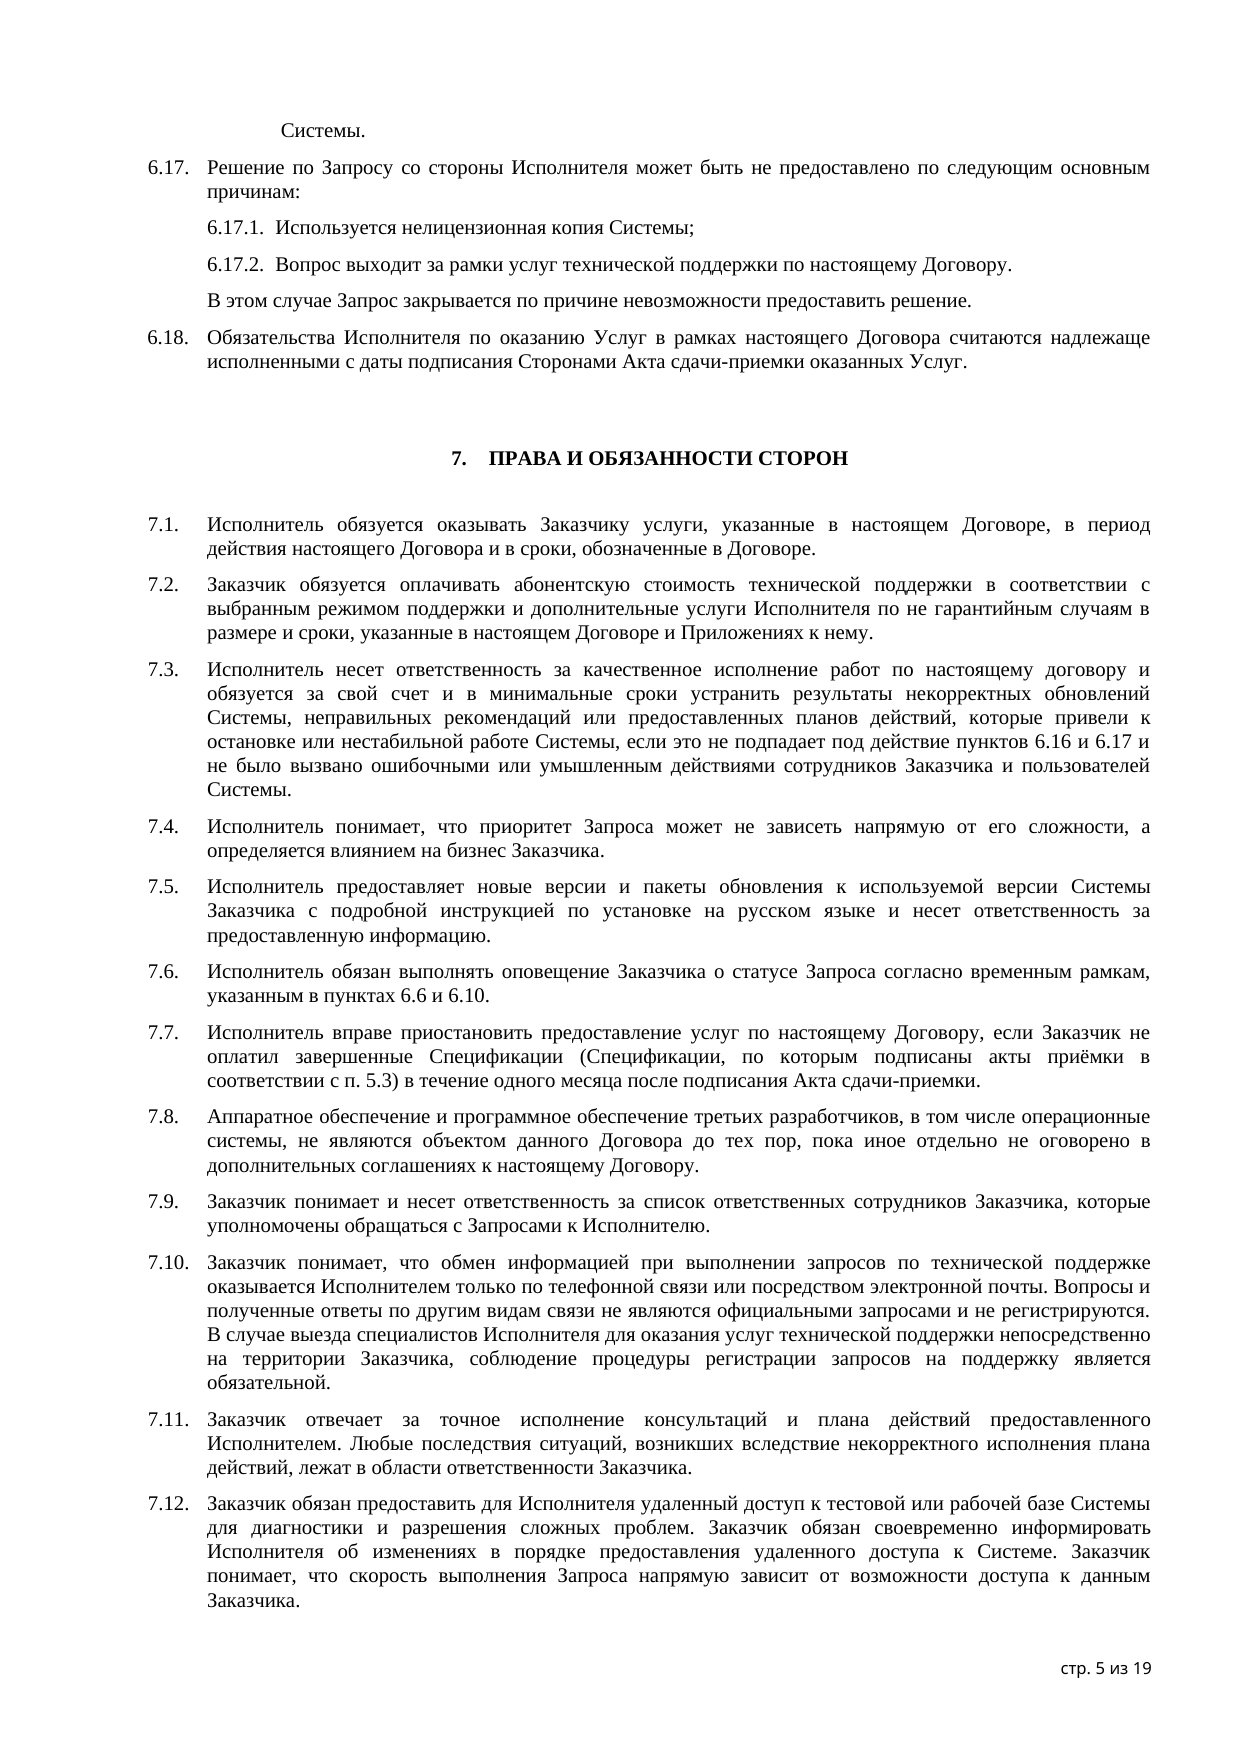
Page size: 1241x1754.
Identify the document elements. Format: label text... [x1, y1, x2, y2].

list В этом случае Запрос закрывается по причине невозможности предоставить решение. [207, 288, 1152, 312]
list Заказчик отвечает за точное исполнение консультаций и плана действий предоставленного Исполнителем. Любые последствия ситуаций, возникших вследствие некорректного исполнения плана действий, лежат в области ответственности Заказчика. [148, 1407, 1152, 1479]
list Аппаратное обеспечение и программное обеспечение третьих разработчиков, в том числе операционные системы, не являются объектом данного Договора до тех пор, пока иное отдельно не оговорено в дополнительных соглашениях к настоящему Договору. [148, 1104, 1152, 1177]
list Исполнитель обязуется оказывать Заказчику услуги, указанные в настоящем Договоре, в период действия настоящего Договора и в сроки, обозначенные в Договоре. [148, 512, 1152, 560]
list Используется нелицензионная копия Системы; [207, 215, 1152, 239]
list Заказчик обязан предоставить для Исполнителя удаленный доступ к тестовой или рабочей базе Системы для диагностики и разрешения сложных проблем. Заказчик обязан своевременно информировать Исполнителя об изменениях в порядке предоставления удаленного доступа к Системе. Заказчик понимает, что скорость выполнения Запроса напрямую зависит от возможности доступа к данным Заказчика. [148, 1491, 1152, 1612]
list Заказчик обязуется оплачивать абонентскую стоимость технической поддержки в соответствии с выбранным режимом поддержки и дополнительные услуги Исполнителя по не гарантийным случаям в размере и сроки, указанные в настоящем Договоре и Приложениях к нему. [148, 572, 1152, 644]
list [207, 118, 1152, 142]
list Вопрос выходит за рамки услуг технической поддержки по настоящему Договору. [207, 252, 1152, 276]
list Исполнитель обязан выполнять оповещение Заказчика о статусе Запроса согласно временным рамкам, указанным в пунктах 6.6 и 6.10. [148, 959, 1152, 1007]
list Заказчик понимает, что обмен информацией при выполнении запросов по технической поддержке оказывается Исполнителем только по телефонной связи или посредством электронной почты. Вопросы и полученные ответы по другим видам связи не являются официальными запросами и не регистрируются. В случае выезда специалистов Исполнителя для оказания услуг технической поддержки непосредственно на территории Заказчика, соблюдение процедуры регистрации запросов на поддержку является обязательной. [148, 1250, 1152, 1394]
list Обязательства Исполнителя по оказанию Услуг в рамках настоящего Договора считаются надлежаще исполненными с даты подписания Сторонами Акта сдачи-приемки оказанных Услуг. [147, 325, 1152, 373]
list Исполнитель понимает, что приоритет Запроса может не зависеть напрямую от его сложности, а определяется влиянием на бизнес Заказчика. [148, 814, 1152, 862]
list Исполнитель предоставляет новые версии и пакеты обновления к используемой версии Системы Заказчика с подробной инструкцией по установке на русском языке и несет ответственность за предоставленную информацию. [148, 874, 1152, 947]
subtitle ПРАВА И ОБЯЗАННОСТИ СТОРОН [148, 446, 1152, 470]
list Исполнитель несет ответственность за качественное исполнение работ по настоящему договору и обязуется за свой счет и в минимальные сроки устранить результаты некорректных обновлений Системы, неправильных рекомендаций или предоставленных планов действий, которые привели к остановке или нестабильной работе Системы, если это не подпадает под действие пунктов 6.16 и 6.17 и не было вызвано ошибочными или умышленным действиями сотрудников Заказчика и пользователей Системы. [148, 657, 1152, 801]
list Исполнитель вправе приостановить предоставление услуг по настоящему Договору, если Заказчик не оплатил завершенные Спецификации (Спецификации, по которым подписаны акты приёмки в соответствии с п. 5.3) в течение одного месяца после подписания Акта сдачи-приемки. [148, 1020, 1152, 1092]
list Заказчик понимает и несет ответственность за список ответственных сотрудников Заказчика, которые уполномочены обращаться с Запросами к Исполнителю. [148, 1189, 1152, 1237]
list Решение по Запросу со стороны Исполнителя может быть не предоставлено по следующим основным причинам: [148, 155, 1152, 203]
